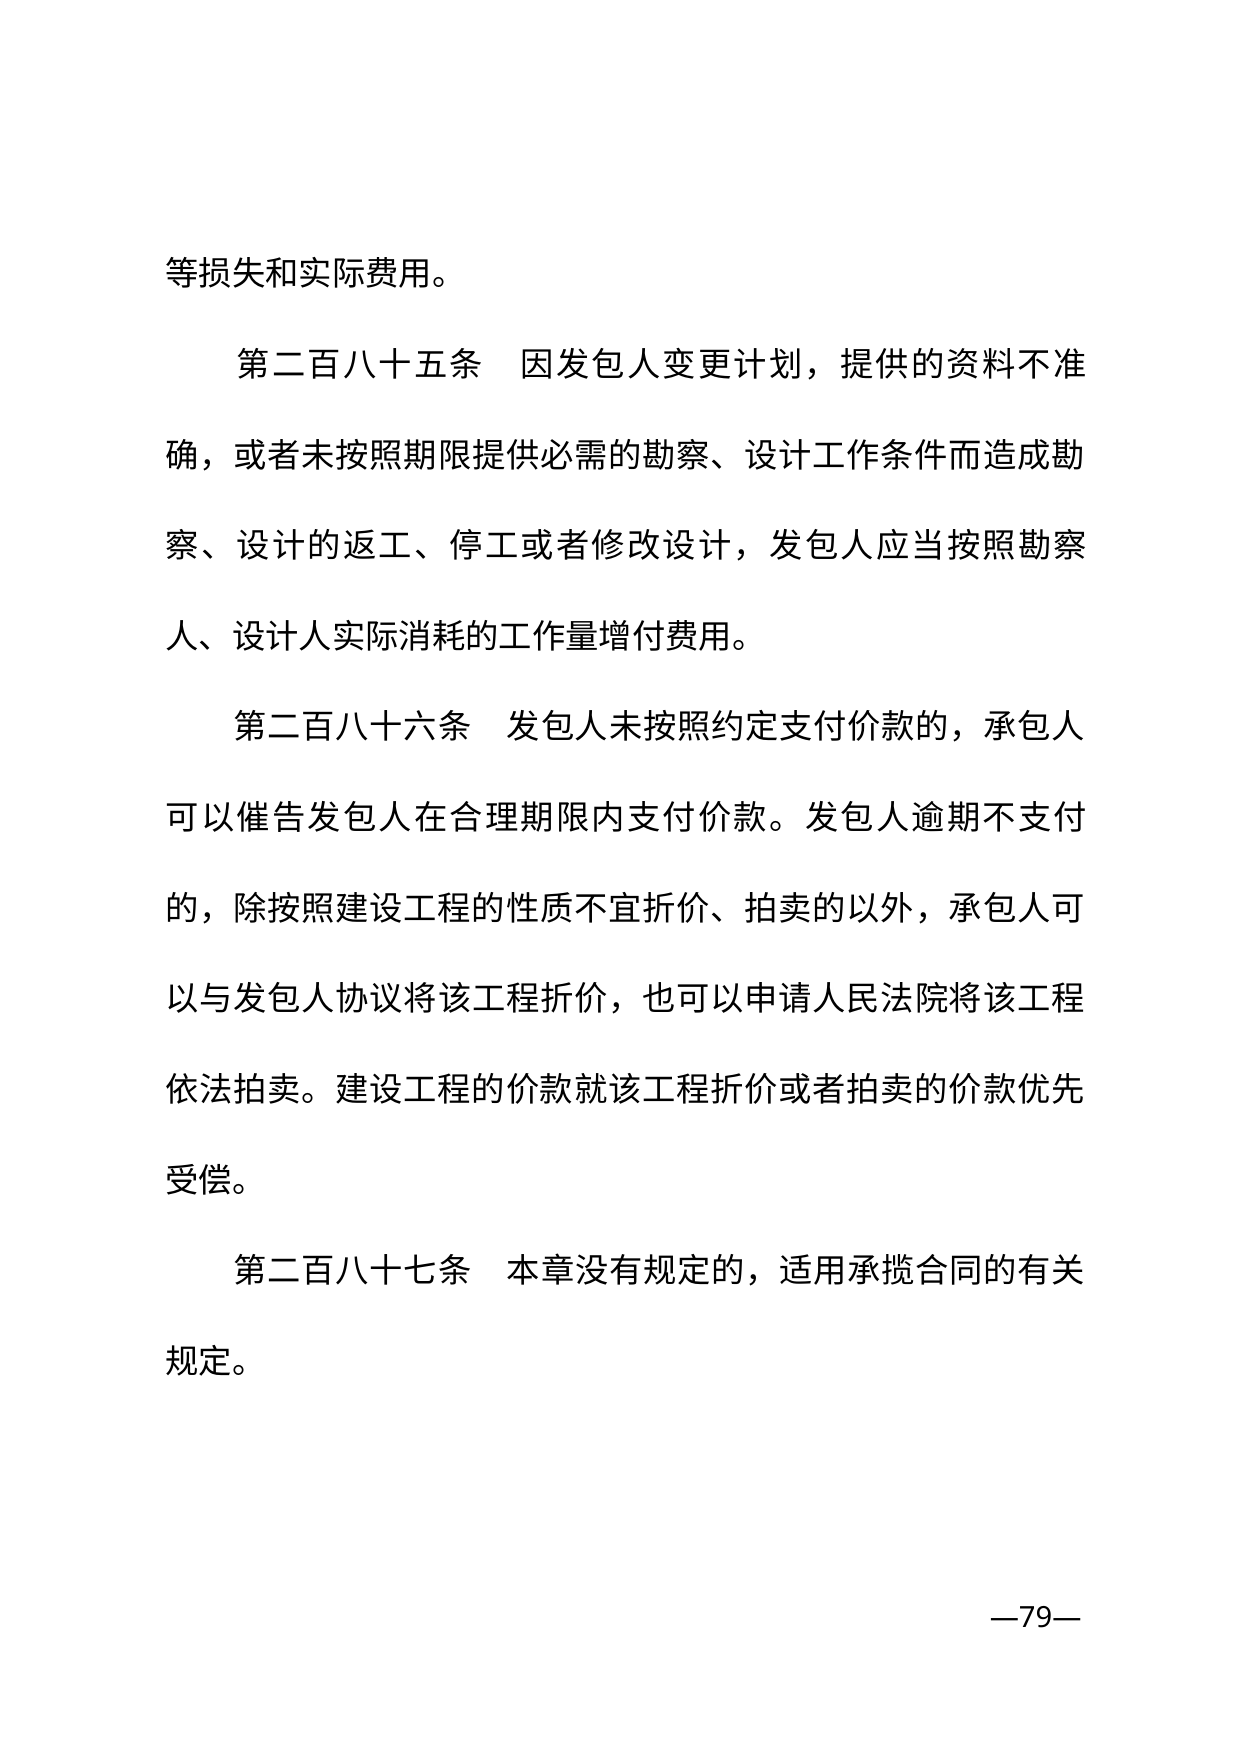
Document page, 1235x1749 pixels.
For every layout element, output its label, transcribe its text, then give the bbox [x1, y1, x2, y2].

text 第二百八十六条 发包人未按照约定支付价款的，承包人可以催告发包人在合理期限内支付价款。发包人逾期不支付的，除按照建设工程的性质不宜折价、拍卖的以外，承包人可以与发包人协议将该工程折价，也可以申请人民法院将该工程依法拍卖。建设工程的价款就该工程折价或者拍卖的价款优先受偿。 [165, 679, 1087, 1223]
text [165, 226, 1087, 317]
text 第二百八十五条 因发包人变更计划，提供的资料不准确，或者未按照期限提供必需的勘察、设计工作条件而造成勘察、设计的返工、停工或者修改设计，发包人应当按照勘察人、设计人实际消耗的工作量增付费用。 [165, 317, 1087, 679]
text 第二百八十七条 本章没有规定的，适用承揽合同的有关规定。 [165, 1223, 1087, 1404]
